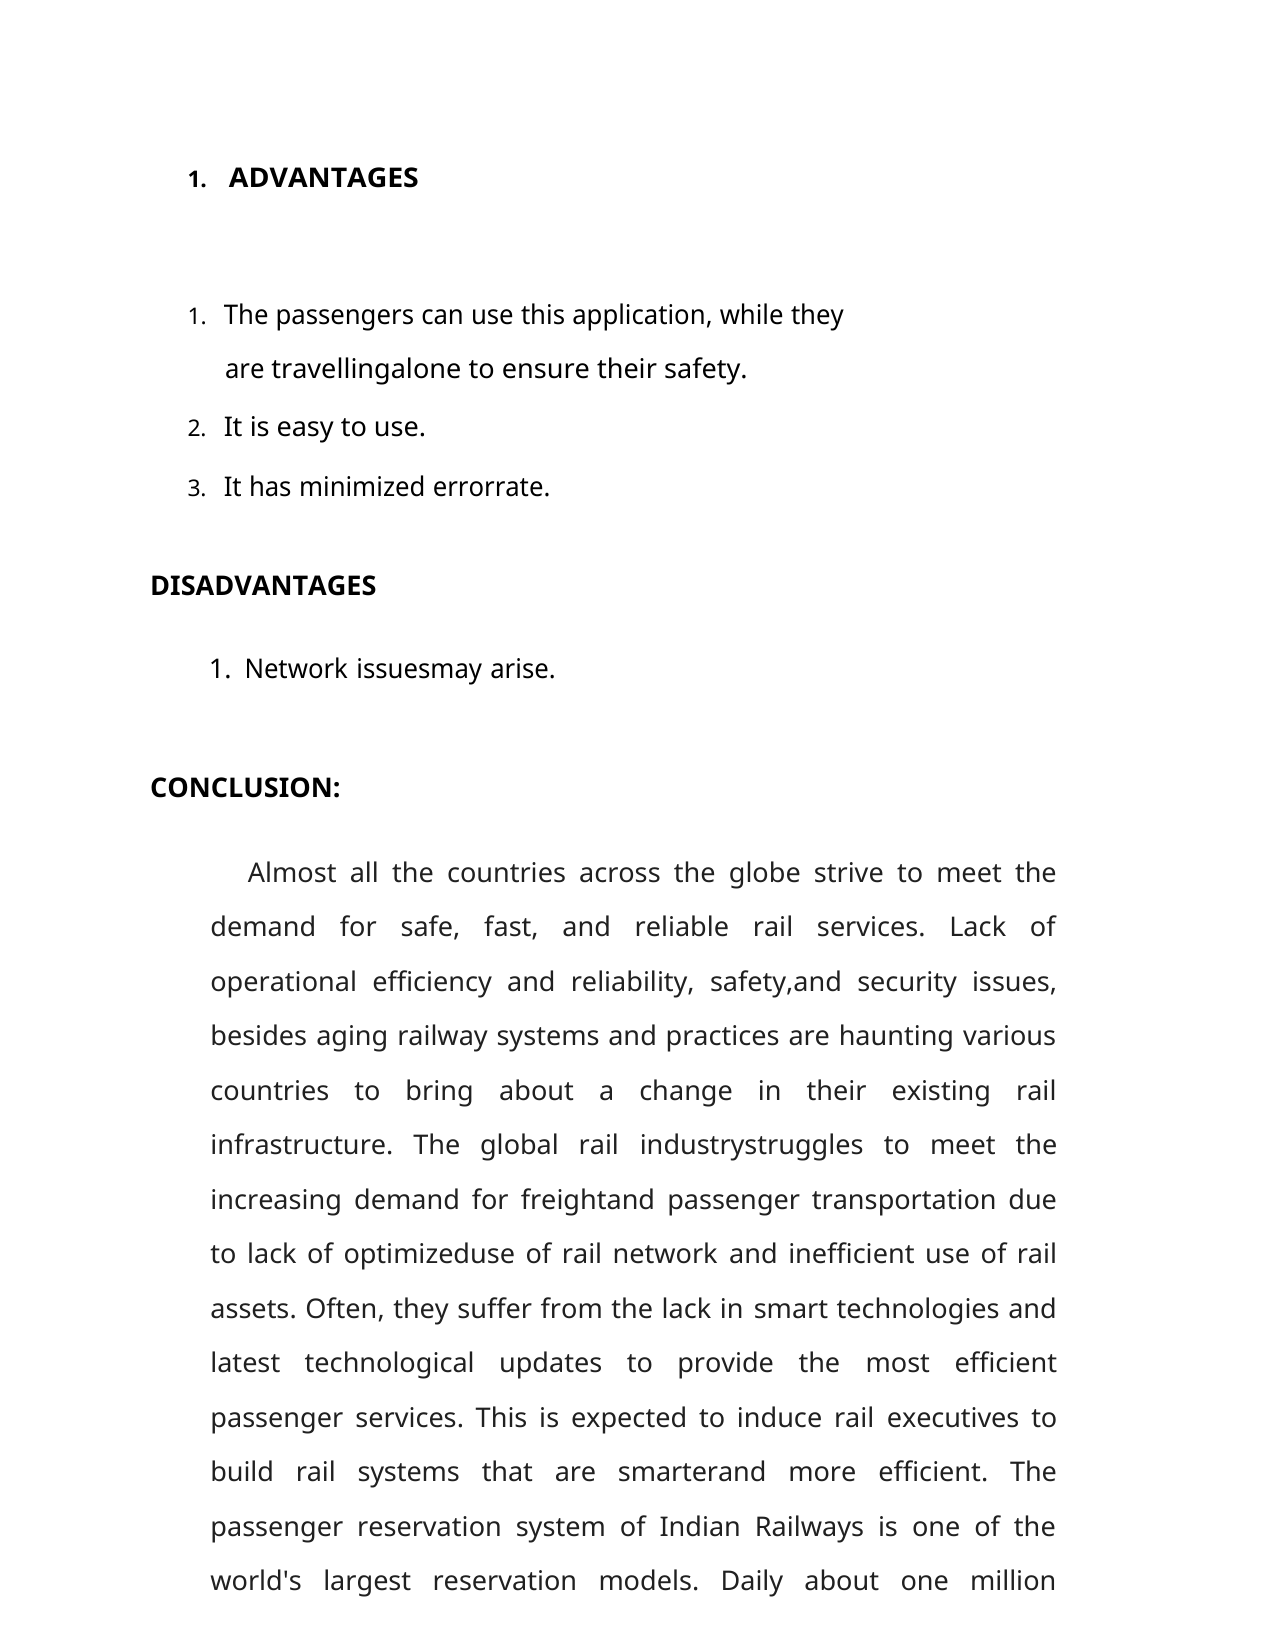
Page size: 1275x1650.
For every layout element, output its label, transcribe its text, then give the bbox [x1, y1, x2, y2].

list The passengers can use this application, while they are travellingalone to ensure their safety. [187, 295, 868, 386]
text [210, 853, 1057, 1598]
list It has minimized errorrate. [187, 468, 1248, 505]
list Network issuesmay arise. [209, 649, 1248, 686]
subtitle ADVANTAGES [187, 159, 1248, 196]
list It is easy to use. [187, 407, 1248, 444]
subtitle DISADVANTAGES [150, 566, 1248, 603]
subtitle CONCLUSION: [150, 768, 1248, 805]
